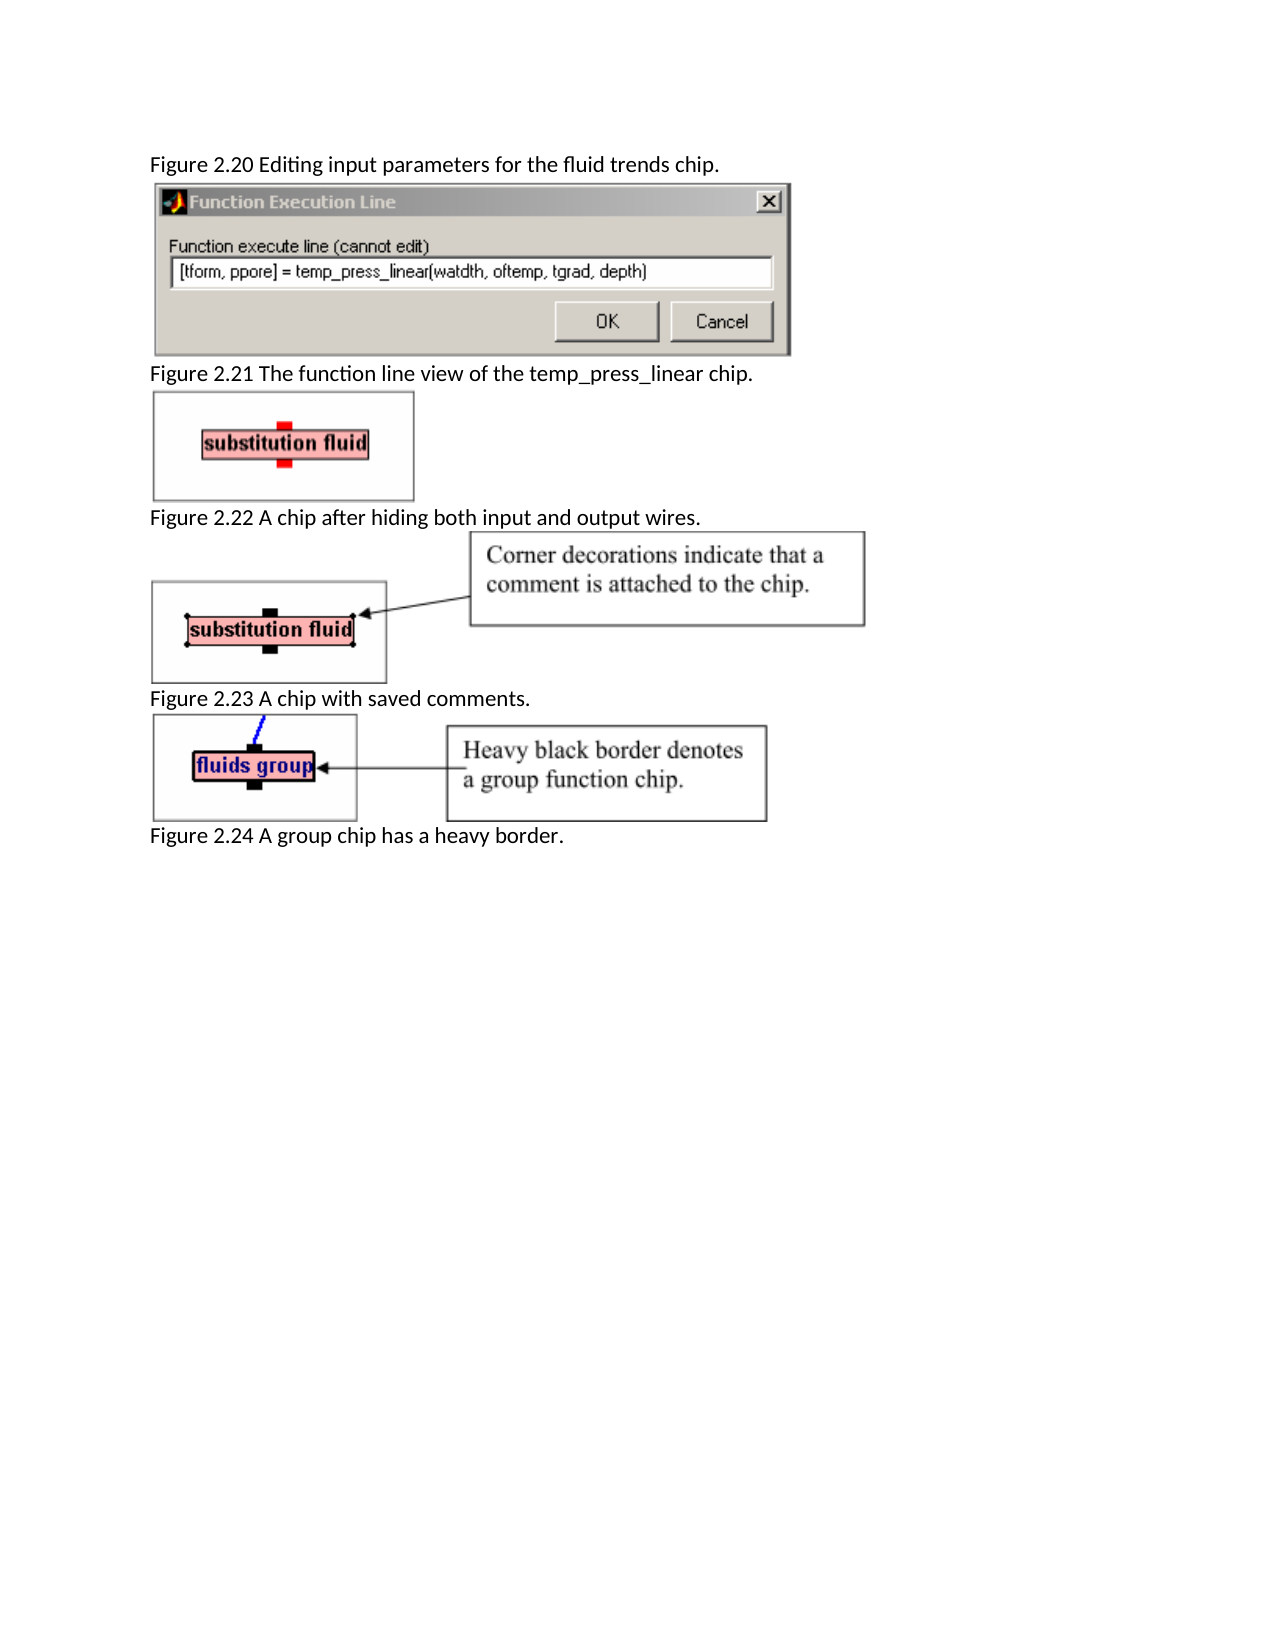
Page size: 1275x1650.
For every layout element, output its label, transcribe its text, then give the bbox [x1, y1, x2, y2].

text Figure 2.24 A group chip has a heavy border. [150, 821, 1125, 849]
picture [150, 178, 793, 360]
text Figure 2.20 Editing input parameters for the fluid trends chip. [150, 150, 1125, 178]
picture [150, 531, 872, 684]
text Figure 2.21 The function line view of the temp_press_linear chip. [150, 359, 1125, 387]
picture [150, 387, 418, 503]
picture [150, 712, 785, 822]
text Figure 2.22 A chip after hiding both input and output wires. [150, 503, 1125, 531]
text Figure 2.23 A chip with saved comments. [150, 684, 1125, 712]
